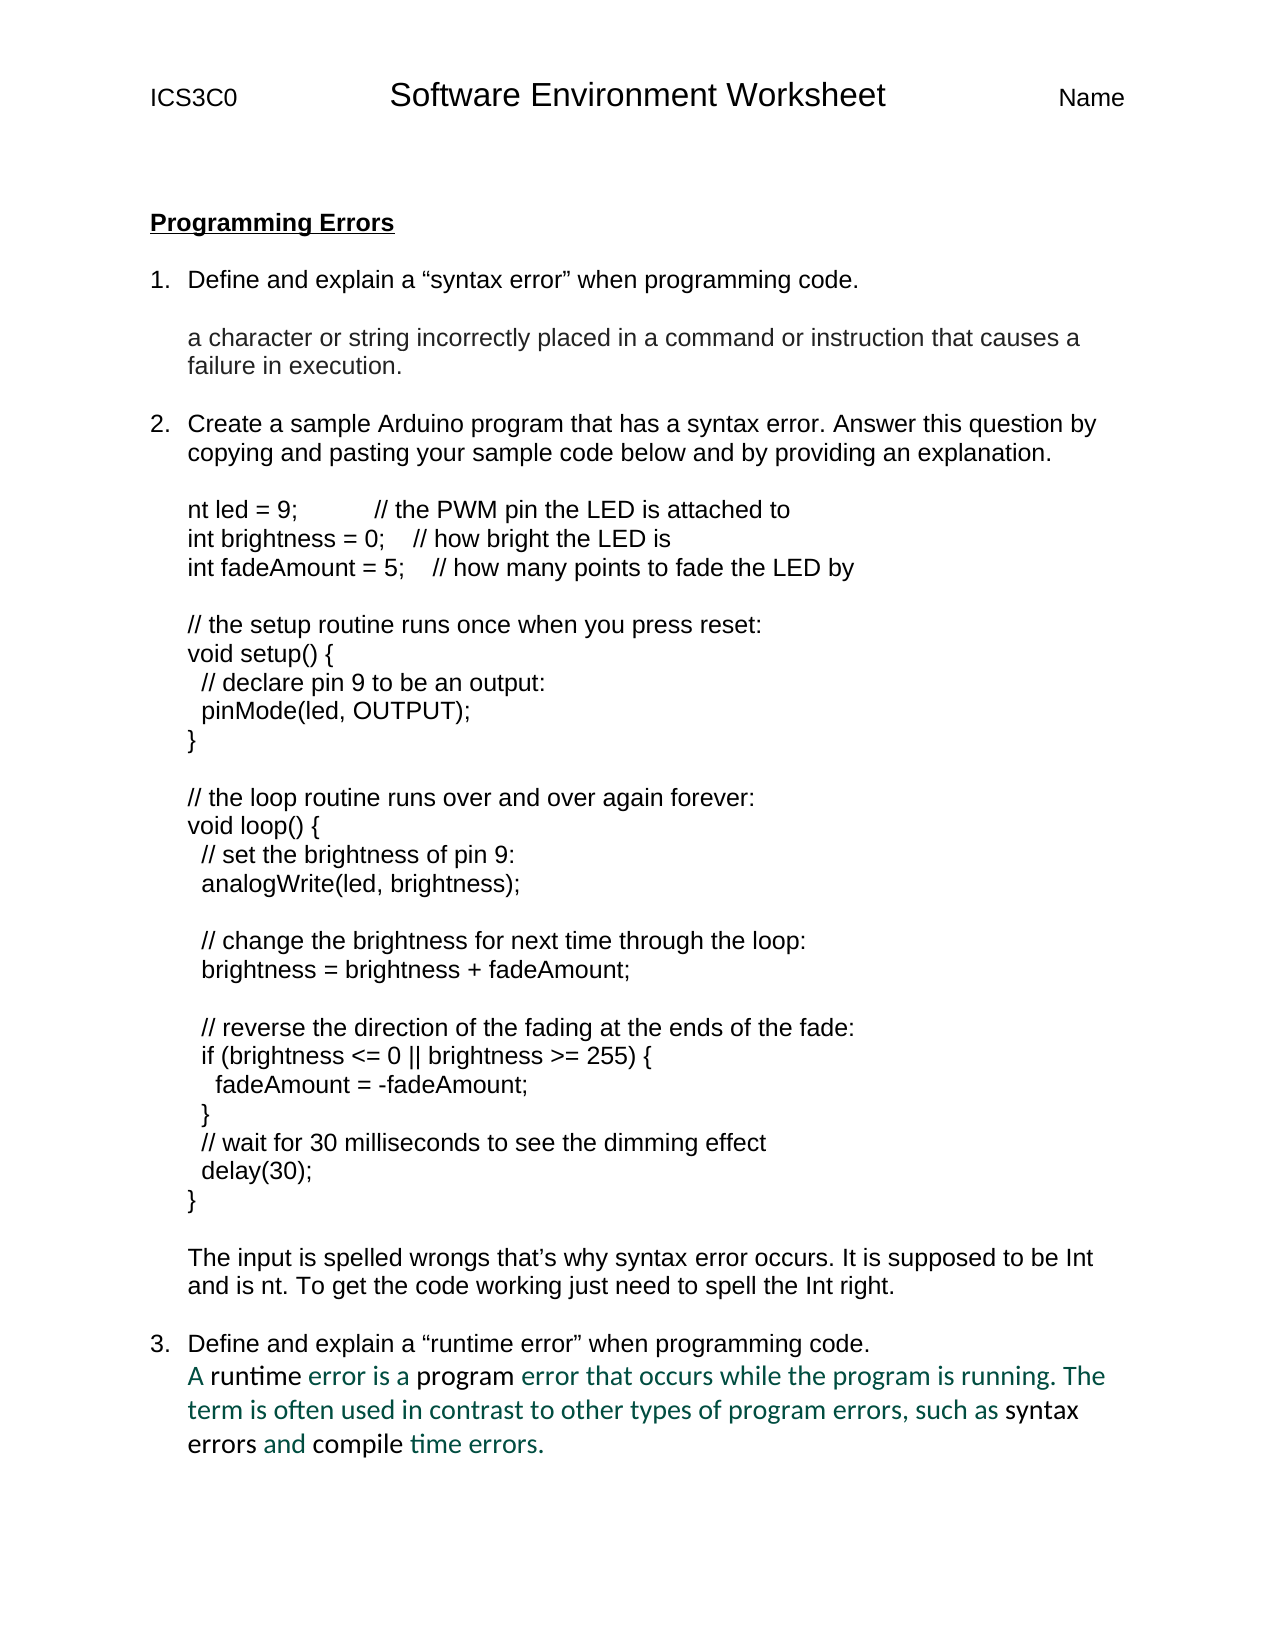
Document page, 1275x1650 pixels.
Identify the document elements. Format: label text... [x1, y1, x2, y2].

text int fadeAmount = 5; // how many points to fade the LED by [187, 552, 1125, 581]
text The input is spelled wrongs that’s why syntax error occurs. It is supposed to be Int and is nt. To get the code working just need to spell the Int right. [187, 1242, 1125, 1300]
text int brightness = 0; // how bright the LED is [187, 524, 1125, 552]
text // wait for 30 milliseconds to see the dimming effect [187, 1127, 1125, 1156]
text // the setup routine runs once when you press reset: [187, 610, 1125, 639]
text } [187, 1099, 1125, 1127]
text // reverse the direction of the fading at the ends of the fade: [187, 1012, 1125, 1041]
list Create a sample Arduino program that has a syntax error. Answer this question by copying and pasting your sample code below and by providing an explanation. [150, 409, 1125, 466]
text // set the brightness of pin 9: [187, 840, 1125, 869]
text // the loop routine runs over and over again forever: [187, 782, 1125, 811]
text brightness = brightness + fadeAmount; [187, 955, 1125, 984]
list Define and explain a “runtime error” when programming code. [150, 1329, 1125, 1357]
text fadeAmount = -fadeAmount; [187, 1070, 1125, 1099]
text pinMode(led, OUTPUT); [187, 696, 1125, 725]
list Define and explain a “syntax error” when programming code. [150, 265, 1125, 294]
text void loop() { [187, 811, 1125, 840]
text nt led = 9; // the PWM pin the LED is attached to [187, 495, 1125, 524]
text } [187, 725, 1125, 754]
text } [187, 1185, 1125, 1214]
text // declare pin 9 to be an output: [187, 667, 1125, 696]
text void setup() { [187, 639, 1125, 667]
text A runtime error is a program error that occurs while the program is running. The term is often used in contrast to other types of program errors, such as syntax errors and compile time errors. [187, 1357, 1125, 1461]
text if (brightness <= 0 || brightness >= 255) { [187, 1041, 1125, 1070]
text Programming Errors [150, 207, 1125, 236]
text // change the brightness for next time through the loop: [187, 926, 1125, 955]
text delay(30); [187, 1156, 1125, 1185]
text analogWrite(led, brightness); [187, 869, 1125, 897]
text a character or string incorrectly placed in a command or instruction that causes a failure in execution. [187, 322, 1125, 380]
